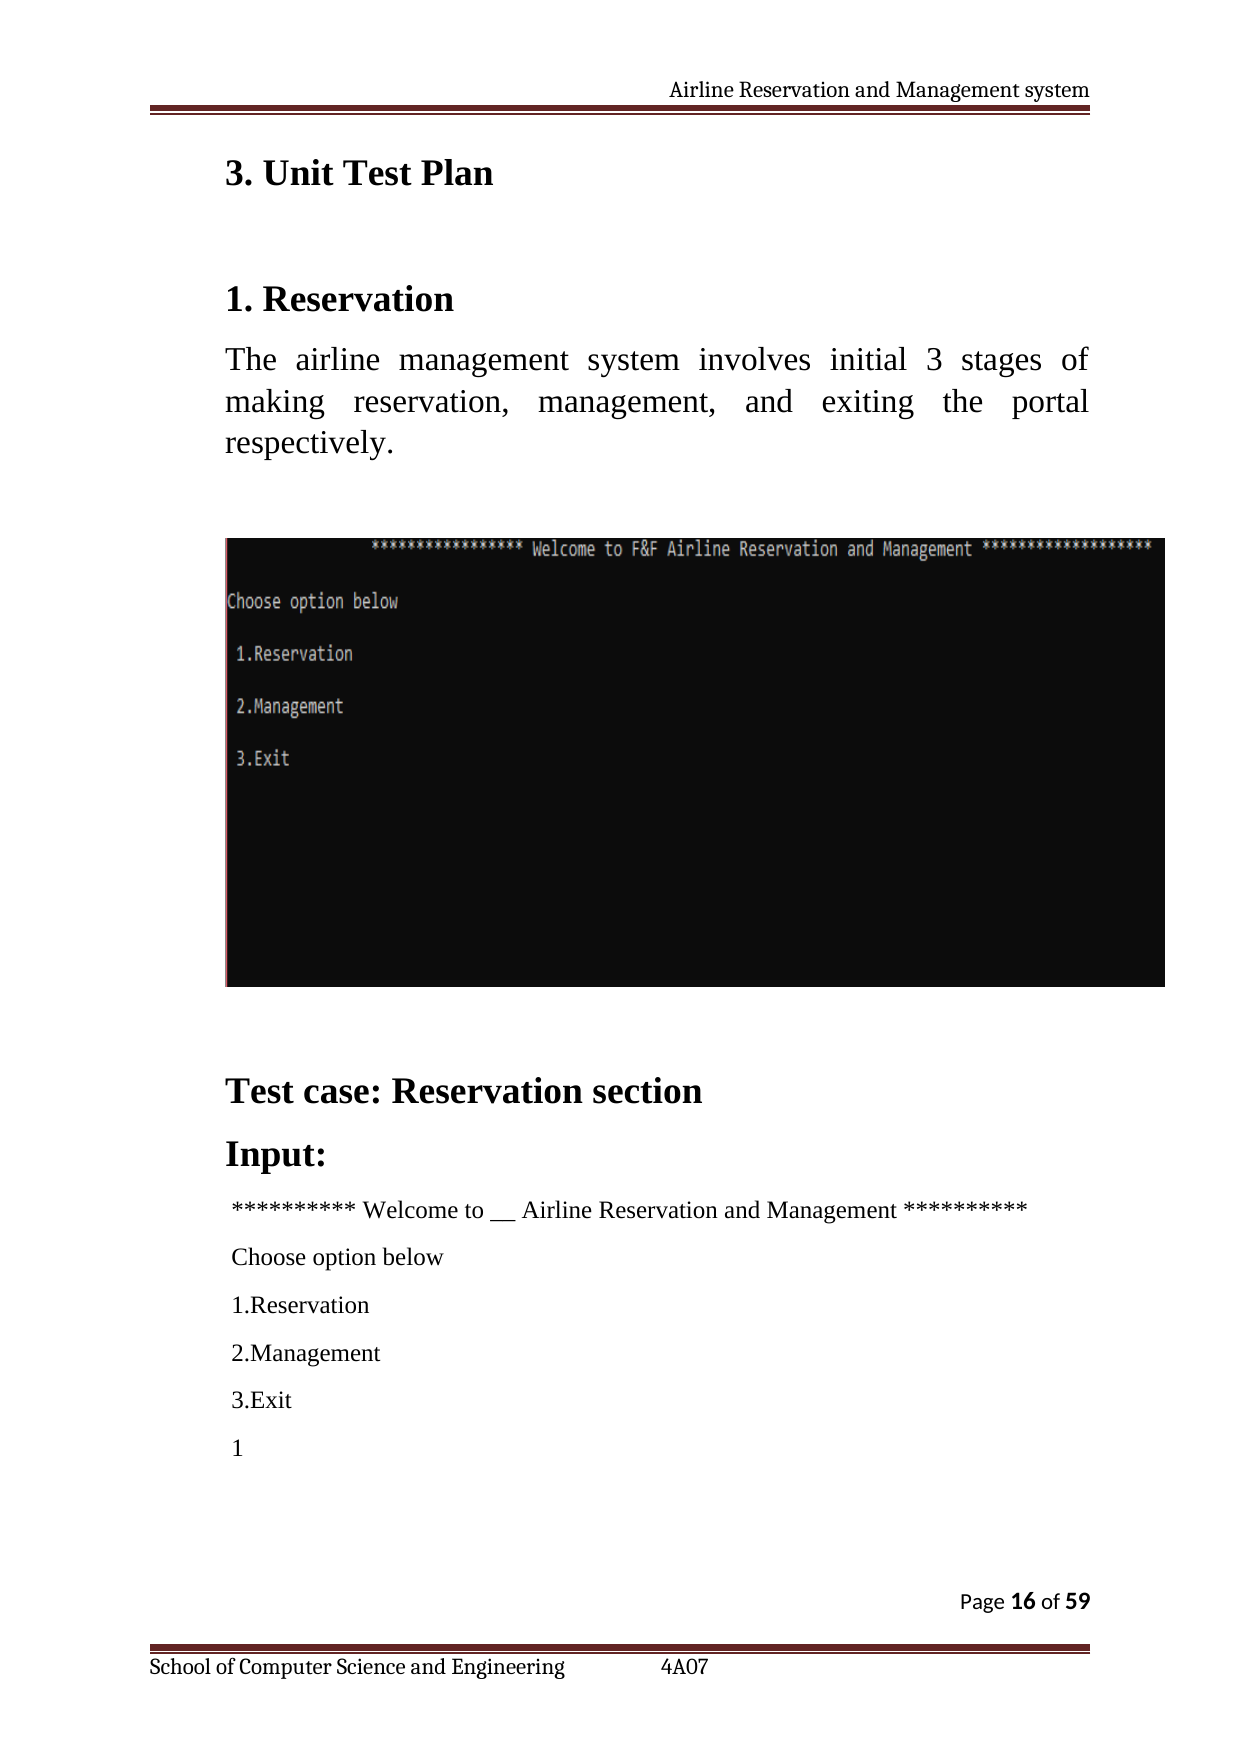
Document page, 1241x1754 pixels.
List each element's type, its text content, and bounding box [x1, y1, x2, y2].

picture [225, 538, 1165, 987]
text ********** Welcome to __ Airline Reservation and Management ********** [225, 1195, 1090, 1223]
text Input: [225, 1131, 1090, 1174]
text 3.Exit [225, 1386, 1090, 1414]
text 1. Reservation [225, 276, 1090, 319]
text 1 [225, 1433, 1090, 1462]
text Test case: Reservation section [225, 1068, 1090, 1111]
text Choose option below [225, 1242, 1090, 1271]
text The airline management system involves initial 3 stages of making reservation, management, and exiting the portal respectively. [225, 340, 1090, 461]
text 1.Reservation [225, 1290, 1090, 1319]
text 2.Management [225, 1338, 1090, 1367]
text 3. Unit Test Plan [225, 150, 1090, 193]
